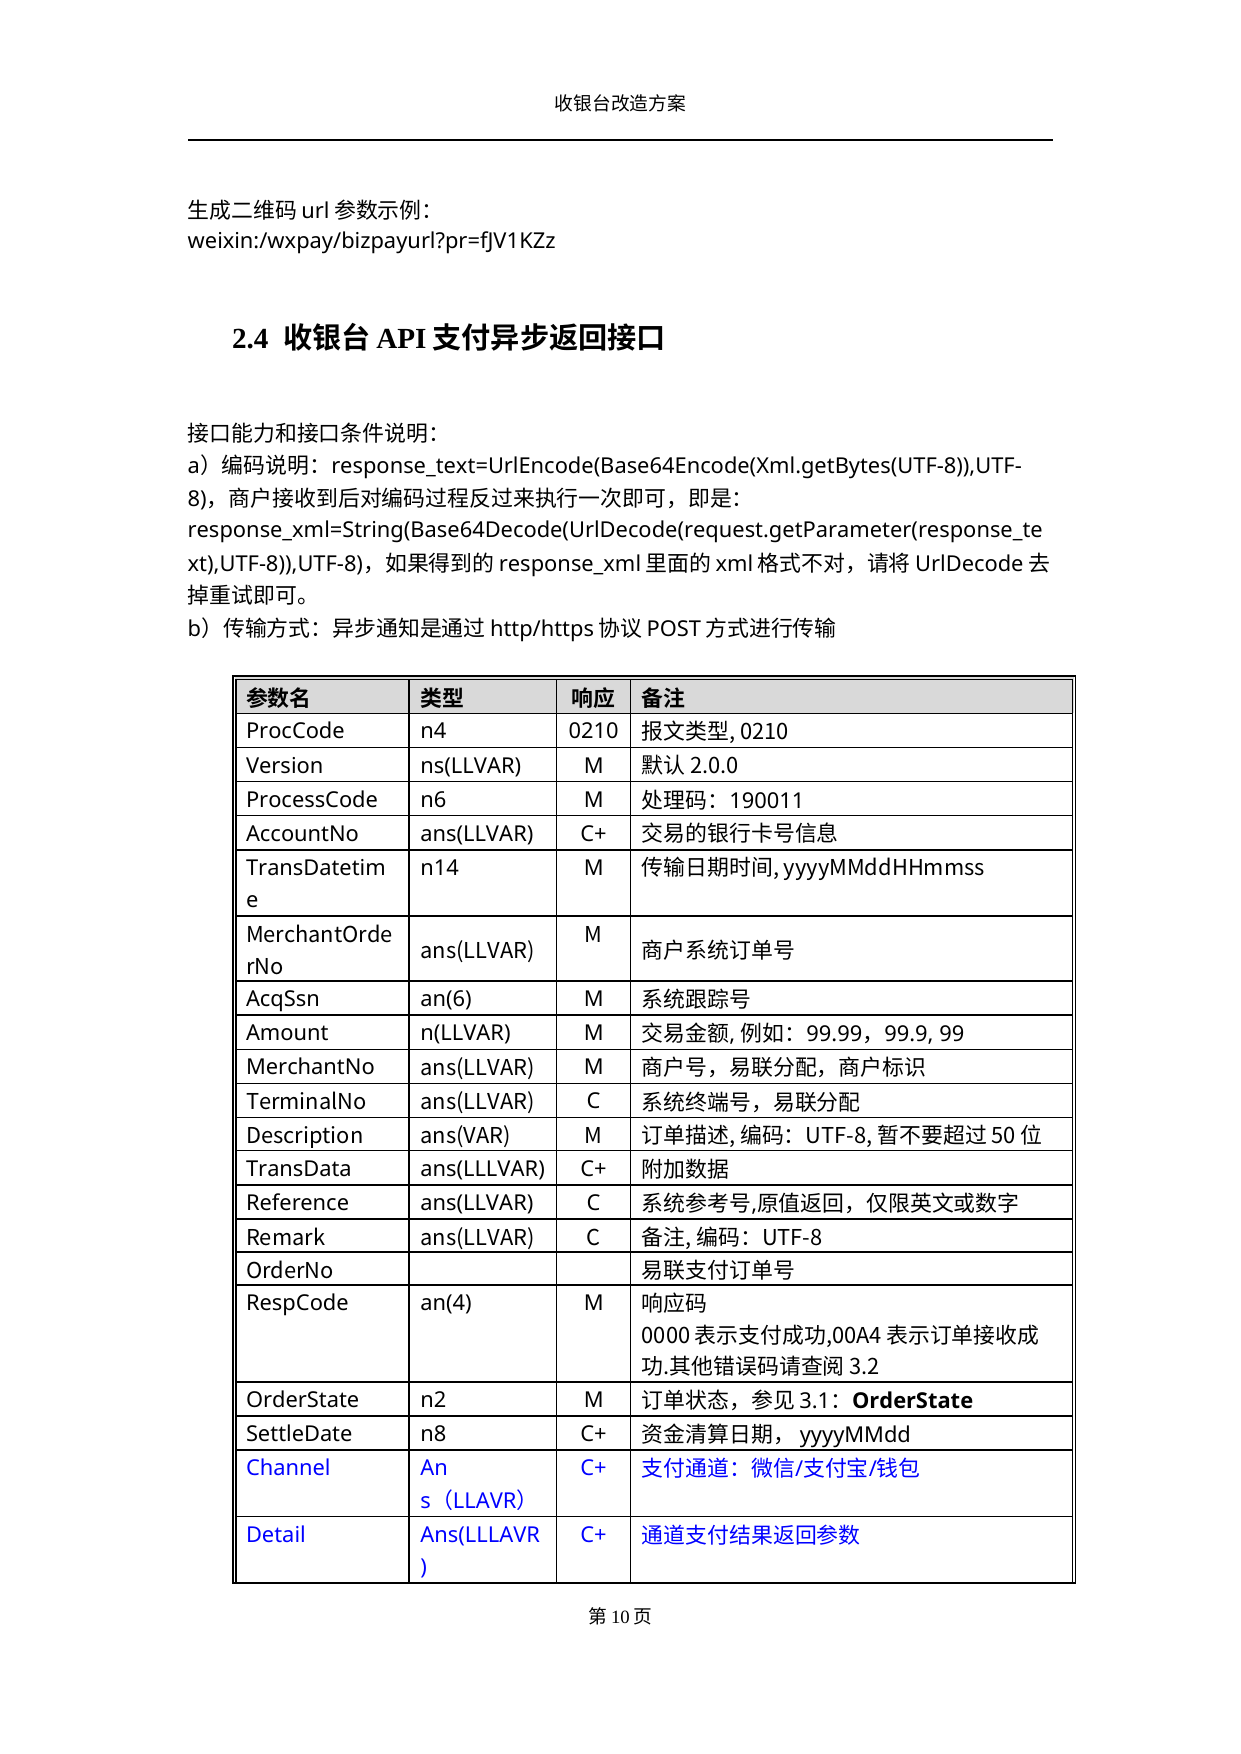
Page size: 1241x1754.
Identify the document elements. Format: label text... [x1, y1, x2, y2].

table_cell 订单描述, 编码：UTF-8, 暂不要超过50位 [631, 1118, 1072, 1150]
table_cell TransData [237, 1151, 408, 1184]
table_cell 默认2.0.0 [631, 748, 1072, 781]
table_cell n8 [410, 1417, 556, 1449]
table_cell Description [237, 1118, 408, 1150]
table_cell Reference [237, 1186, 408, 1218]
text response_xml=String(Base64Decode(UrlDecode(request.getParameter(response_text),UTF-8)),UTF-8)，如果得到的response_xml里面的xml格式不对，请将UrlDecode去掉重试即可。 [187, 513, 1053, 610]
table_cell M [557, 1383, 630, 1415]
table_cell M [557, 1286, 630, 1381]
table_cell C [557, 1186, 630, 1218]
table_cell M [557, 748, 630, 781]
table_cell C [557, 1220, 630, 1251]
table_cell C [557, 1084, 630, 1117]
table_cell AcqSsn [237, 982, 408, 1014]
table_cell M [557, 1016, 630, 1048]
table_cell [410, 1253, 556, 1284]
subtitle 2.4 收银台API支付异步返回接口 [232, 304, 1053, 369]
table_cell Remark [237, 1220, 408, 1251]
table_cell C+ [557, 1417, 630, 1449]
table_cell M [557, 1118, 630, 1150]
table_cell an(4) [410, 1286, 556, 1381]
table_cell ans(LLLVAR) [410, 1151, 556, 1184]
table_cell Ans(LLLAVR) [410, 1517, 556, 1582]
table_cell OrderState [237, 1383, 408, 1415]
table_cell SettleDate [237, 1417, 408, 1449]
table_cell ans(LLVAR) [410, 1220, 556, 1251]
table_cell an(6) [410, 982, 556, 1014]
table_cell 商户号，易联分配，商户标识 [631, 1050, 1072, 1082]
table_cell n6 [410, 782, 556, 815]
table_cell MerchantOrderNo [237, 917, 408, 980]
table_cell C+ [557, 1151, 630, 1184]
table_cell 备注, 编码：UTF-8 [631, 1220, 1072, 1251]
table_cell 通道支付结果返回参数 [631, 1517, 1072, 1582]
table_cell Version [237, 748, 408, 781]
table_cell TerminalNo [237, 1084, 408, 1117]
table_cell 系统终端号，易联分配 [631, 1084, 1072, 1117]
table_cell 资金清算日期， yyyyMMdd [631, 1417, 1072, 1449]
table_cell 系统参考号,原值返回，仅限英文或数字 [631, 1186, 1072, 1218]
table_cell M [557, 851, 630, 915]
table_cell C+ [557, 816, 630, 849]
table_cell M [557, 982, 630, 1014]
table_cell n14 [410, 851, 556, 915]
table_cell C+ [557, 1451, 630, 1516]
table_cell ans(LLVAR) [410, 816, 556, 849]
table_cell Detail [237, 1517, 408, 1582]
text 接口能力和接口条件说明： [187, 415, 1053, 448]
table_cell 交易的银行卡号信息 [631, 816, 1072, 849]
table_cell 交易金额, 例如：99.99，99.9, 99 [631, 1016, 1072, 1048]
table_cell ans(LLVAR) [410, 917, 556, 980]
table_cell M [557, 782, 630, 815]
table_cell 商户系统订单号 [631, 917, 1072, 980]
table_cell ans(VAR) [410, 1118, 556, 1150]
table_cell Ans（LLAVR） [410, 1451, 556, 1516]
table_cell 处理码：190011 [631, 782, 1072, 815]
text b）传输方式：异步通知是通过http/https协议POST方式进行传输 [187, 610, 1053, 643]
table_cell C+ [557, 1517, 630, 1582]
table_cell M [557, 917, 630, 980]
table_cell Channel [237, 1451, 408, 1516]
table_cell n4 [410, 714, 556, 747]
table_cell ns(LLVAR) [410, 748, 556, 781]
table_cell 系统跟踪号 [631, 982, 1072, 1014]
table_cell 支付通道：微信/支付宝/钱包 [631, 1451, 1072, 1516]
table_cell ProcCode [237, 714, 408, 747]
table_header 参数名 [237, 680, 408, 713]
table_cell 0210 [557, 714, 630, 747]
table_cell 报文类型, 0210 [631, 714, 1072, 747]
table_cell 响应码 0000表示支付成功,00A4表示订单接收成功.其他错误码请查阅3.2 [631, 1286, 1072, 1381]
table_cell OrderNo [237, 1253, 408, 1284]
table_cell [557, 1253, 630, 1284]
table_cell MerchantNo [237, 1050, 408, 1082]
table_cell Amount [237, 1016, 408, 1048]
table_header 响应 [557, 680, 630, 713]
table_cell ans(LLVAR) [410, 1186, 556, 1218]
table_cell 附加数据 [631, 1151, 1072, 1184]
table_cell M [557, 1050, 630, 1082]
table_cell ans(LLVAR) [410, 1084, 556, 1117]
table_cell ProcessCode [237, 782, 408, 815]
table_cell 易联支付订单号 [631, 1253, 1072, 1284]
table_cell TransDatetime [237, 851, 408, 915]
table_cell 传输日期时间, yyyyMMddHHmmss [631, 851, 1072, 915]
table_cell 订单状态，参见3.1：OrderState [631, 1383, 1072, 1415]
table_cell ans(LLVAR) [410, 1050, 556, 1082]
table_cell RespCode [237, 1286, 408, 1381]
table_header 类型 [410, 680, 556, 713]
table_cell AccountNo [237, 816, 408, 849]
table_header 备注 [631, 680, 1072, 713]
text a）编码说明：response_text=UrlEncode(Base64Encode(Xml.getBytes(UTF-8)),UTF-8)，商户接收到后对编码过程反过来执行一次即可，即是： [187, 448, 1053, 513]
table_cell n(LLVAR) [410, 1016, 556, 1048]
text 生成二维码url参数示例： weixin:/wxpay/bizpayurl?pr=fJV1KZz [187, 193, 1053, 255]
table_cell n2 [410, 1383, 556, 1415]
